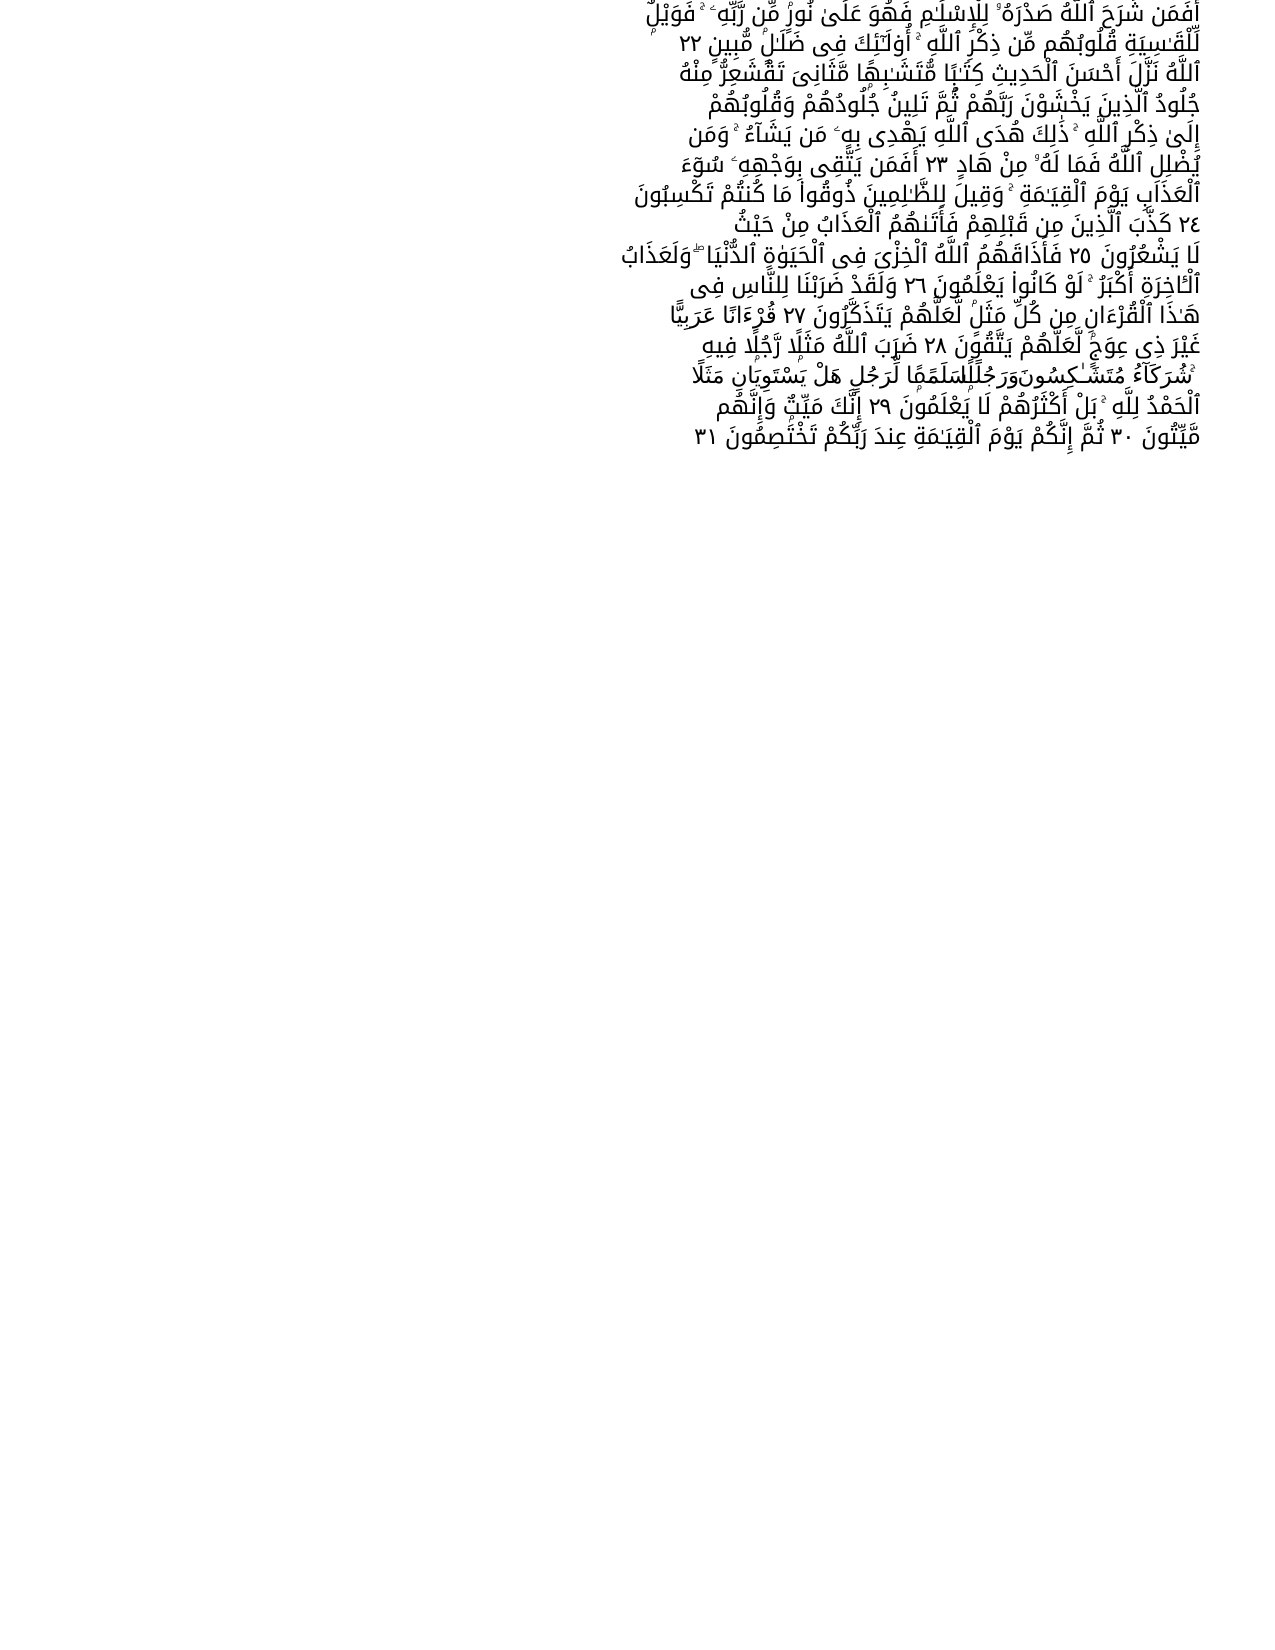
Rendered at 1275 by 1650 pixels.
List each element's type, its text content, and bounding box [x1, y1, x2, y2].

text ٱلْـَٔاخِرَةِ أَكْبَرُ ۚ لَوْ كَانُوا۟ يَعْلَمُونَ ٢٦ وَلَقَدْ ضَرَبْنَا لِلنَّاسِ فِى [75, 272, 1200, 298]
text يُضْلِلِ ٱللَّهُ فَمَا لَهُۥ مِنْ هَادٍ ٢٣ أَفَمَن يَتَّقِى بِوَجْهِهِۦ سُوٓءَ [75, 151, 1200, 177]
text ٱللَّهُ نَزَّلَ أَحْسَنَ ٱلْحَدِيثِ كِتَـٰبًۭا مُّتَشَـٰبِهًۭا مَّثَانِىَ تَقْشَعِرُّ مِنْهُ [75, 60, 1200, 87]
text هَـٰذَا ٱلْقُرْءَانِ مِن كُلِّ مَثَلٍۢ لَّعَلَّهُمْ يَتَذَكَّرُونَ ٢٧ قُرْءَانًا عَرَبِيًّا [75, 302, 1200, 328]
text أَفَمَن شَرَحَ ٱللَّهُ صَدْرَهُۥ لِلْإِسْلَـٰمِ فَهُوَ عَلَىٰ نُورٍۢ مِّن رَّبِّهِۦ ۚ فَوَيْلٌۭ [75, 0, 1200, 26]
text ٱلْعَذَابِ يَوْمَ ٱلْقِيَـٰمَةِ ۚ وَقِيلَ لِلظَّـٰلِمِينَ ذُوقُوا۟ مَا كُنتُمْ تَكْسِبُونَ [75, 181, 1200, 208]
text غَيْرَ ذِى عِوَجٍۢ لَّعَلَّهُمْ يَتَّقُونَ ٢٨ ضَرَبَ ٱللَّهُ مَثَلًۭا رَّجُلًۭا فِيهِ [75, 332, 1200, 359]
text ٱلْحَمْدُ لِلَّهِ ۚ بَلْ أَكْثَرُهُمْ لَا يَعْلَمُونَ ٢٩ إِنَّكَ مَيِّتٌۭ وَإِنَّهُم [75, 393, 1200, 419]
text مَّيِّتُونَ ٣٠ ثُمَّ إِنَّكُمْ يَوْمَ ٱلْقِيَـٰمَةِ عِندَ رَبِّكُمْ تَخْتَصِمُونَ ٣١ [75, 423, 1200, 449]
text ٢٤ كَذَّبَ ٱلَّذِينَ مِن قَبْلِهِمْ فَأَتَىٰهُمُ ٱلْعَذَابُ مِنْ حَيْثُ [75, 211, 1200, 238]
text شُرَكَآءُ مُتَشَـٰكِسُونَ وَرَجُلًۭا سَلَمًۭا لِّرَجُلٍ هَلْ يَسْتَوِيَانِ مَثَلًا ۚ [75, 362, 1200, 389]
text لِّلْقَـٰسِيَةِ قُلُوبُهُم مِّن ذِكْرِ ٱللَّهِ ۚ أُو۟لَـٰٓئِكَ فِى ضَلَـٰلٍۢ مُّبِينٍ ٢٢ [75, 30, 1200, 57]
text جُلُودُ ٱلَّذِينَ يَخْشَوْنَ رَبَّهُمْ ثُمَّ تَلِينُ جُلُودُهُمْ وَقُلُوبُهُمْ [75, 91, 1200, 117]
text إِلَىٰ ذِكْرِ ٱللَّهِ ۚ ذَٰلِكَ هُدَى ٱللَّهِ يَهْدِى بِهِۦ مَن يَشَآءُ ۚ وَمَن [75, 121, 1200, 147]
text لَا يَشْعُرُونَ ٢٥ فَأَذَاقَهُمُ ٱللَّهُ ٱلْخِزْىَ فِى ٱلْحَيَوٰةِ ٱلدُّنْيَا ۖ وَلَعَذَابُ [75, 242, 1200, 268]
